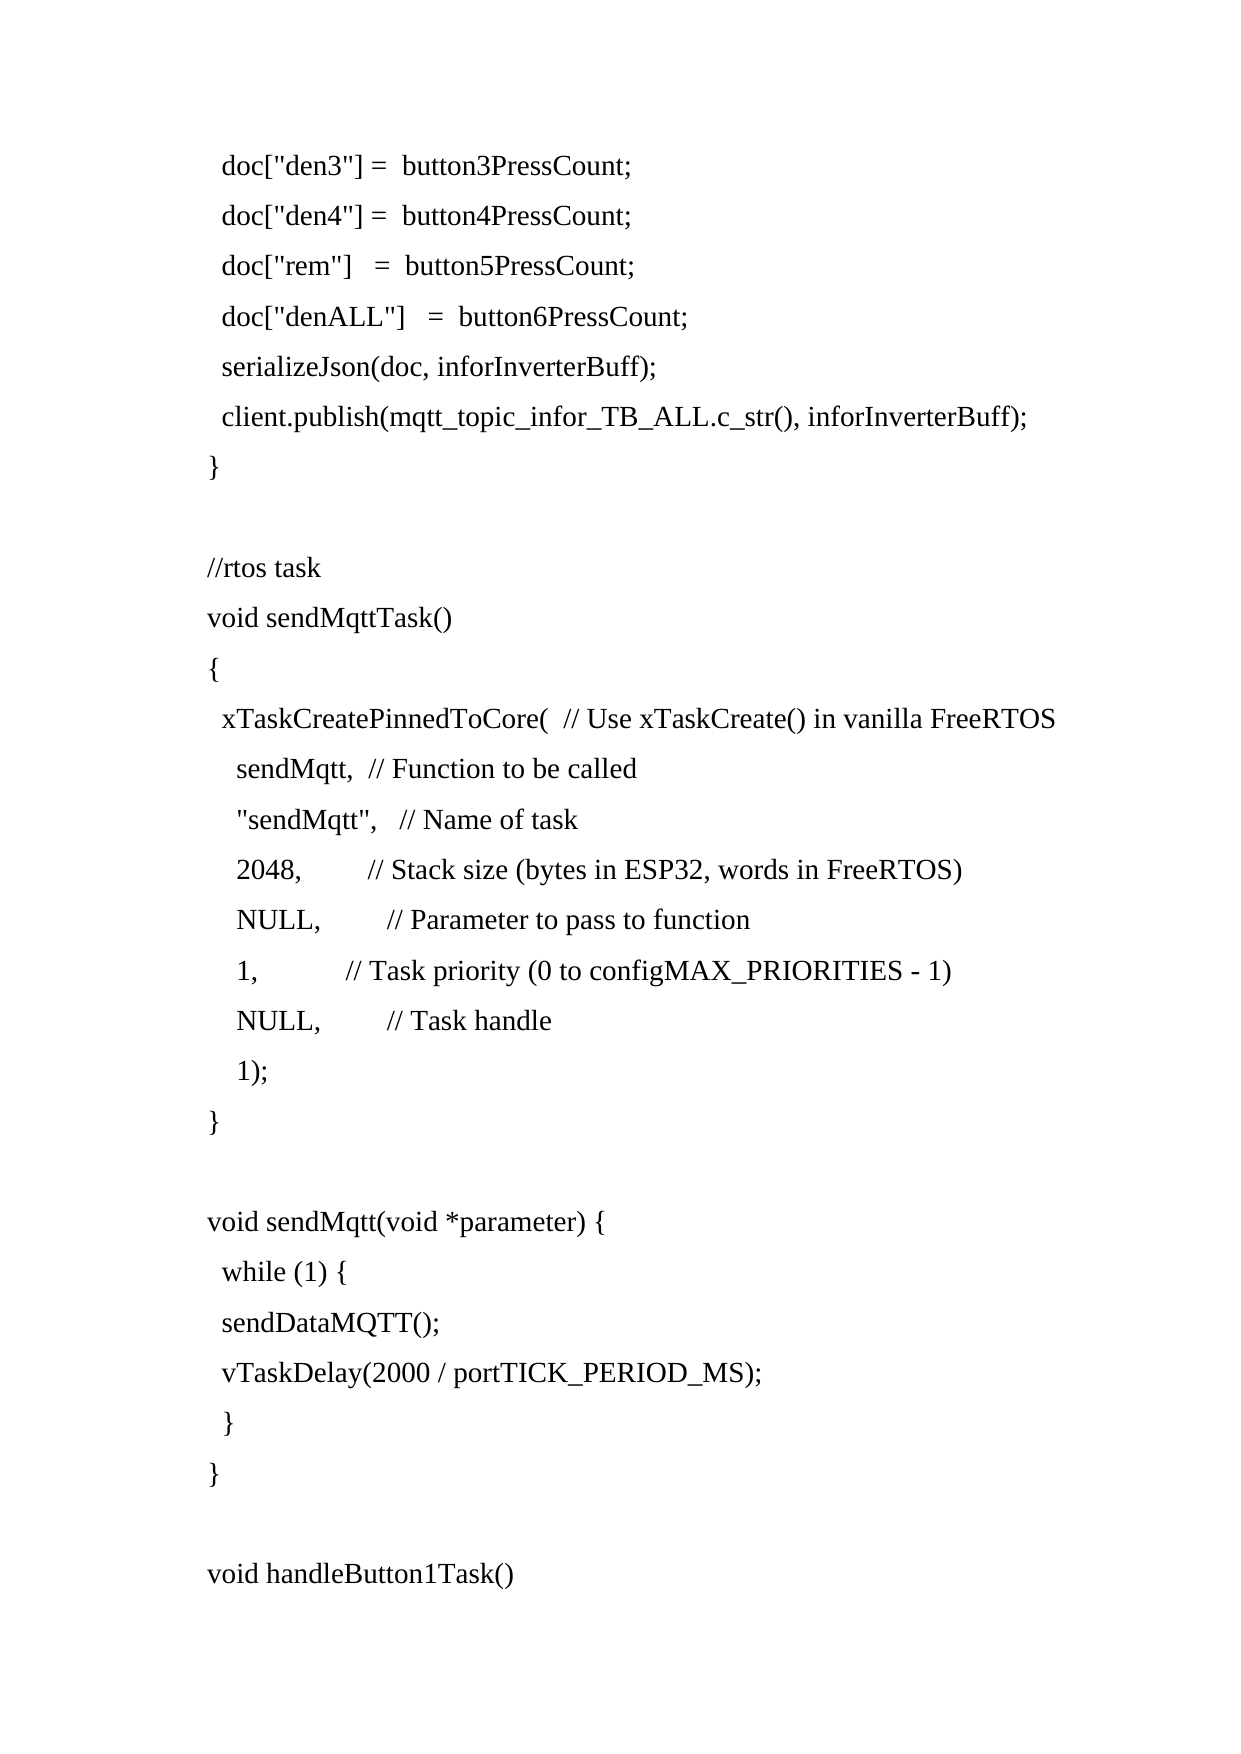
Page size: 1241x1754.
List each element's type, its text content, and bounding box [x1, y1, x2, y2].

text void sendMqtt(void *parameter) { [207, 1204, 1122, 1238]
text } [207, 1456, 1122, 1489]
text doc["rem"] = button5PressCount; [207, 248, 1122, 282]
text } [207, 449, 1122, 483]
text 2048, // Stack size (bytes in ESP32, words in FreeRTOS) [207, 852, 1122, 886]
text 1); [207, 1053, 1122, 1087]
text //rtos task [207, 550, 1122, 584]
text serializeJson(doc, inforInverterBuff); [207, 349, 1122, 382]
text while (1) { [207, 1254, 1122, 1288]
text doc["den4"] = button4PressCount; [207, 198, 1122, 232]
text void handleButton1Task() [207, 1556, 1122, 1590]
text vTaskDelay(2000 / portTICK_PERIOD_MS); [207, 1355, 1122, 1389]
text sendDataMQTT(); [207, 1305, 1122, 1338]
text "sendMqtt", // Name of task [207, 802, 1122, 835]
text doc["denALL"] = button6PressCount; [207, 299, 1122, 332]
text doc["den3"] = button3PressCount; [207, 148, 1122, 181]
text 1, // Task priority (0 to configMAX_PRIORITIES - 1) [207, 953, 1122, 986]
text client.publish(mqtt_topic_infor_TB_ALL.c_str(), inforInverterBuff); [207, 399, 1122, 433]
text xTaskCreatePinnedToCore( // Use xTaskCreate() in vanilla FreeRTOS [207, 701, 1122, 735]
text } [207, 1406, 1122, 1439]
text } [207, 1104, 1122, 1137]
text sendMqtt, // Function to be called [207, 751, 1122, 785]
text { [207, 651, 1122, 684]
text NULL, // Parameter to pass to function [207, 902, 1122, 936]
text NULL, // Task handle [207, 1003, 1122, 1037]
text void sendMqttTask() [207, 601, 1122, 634]
